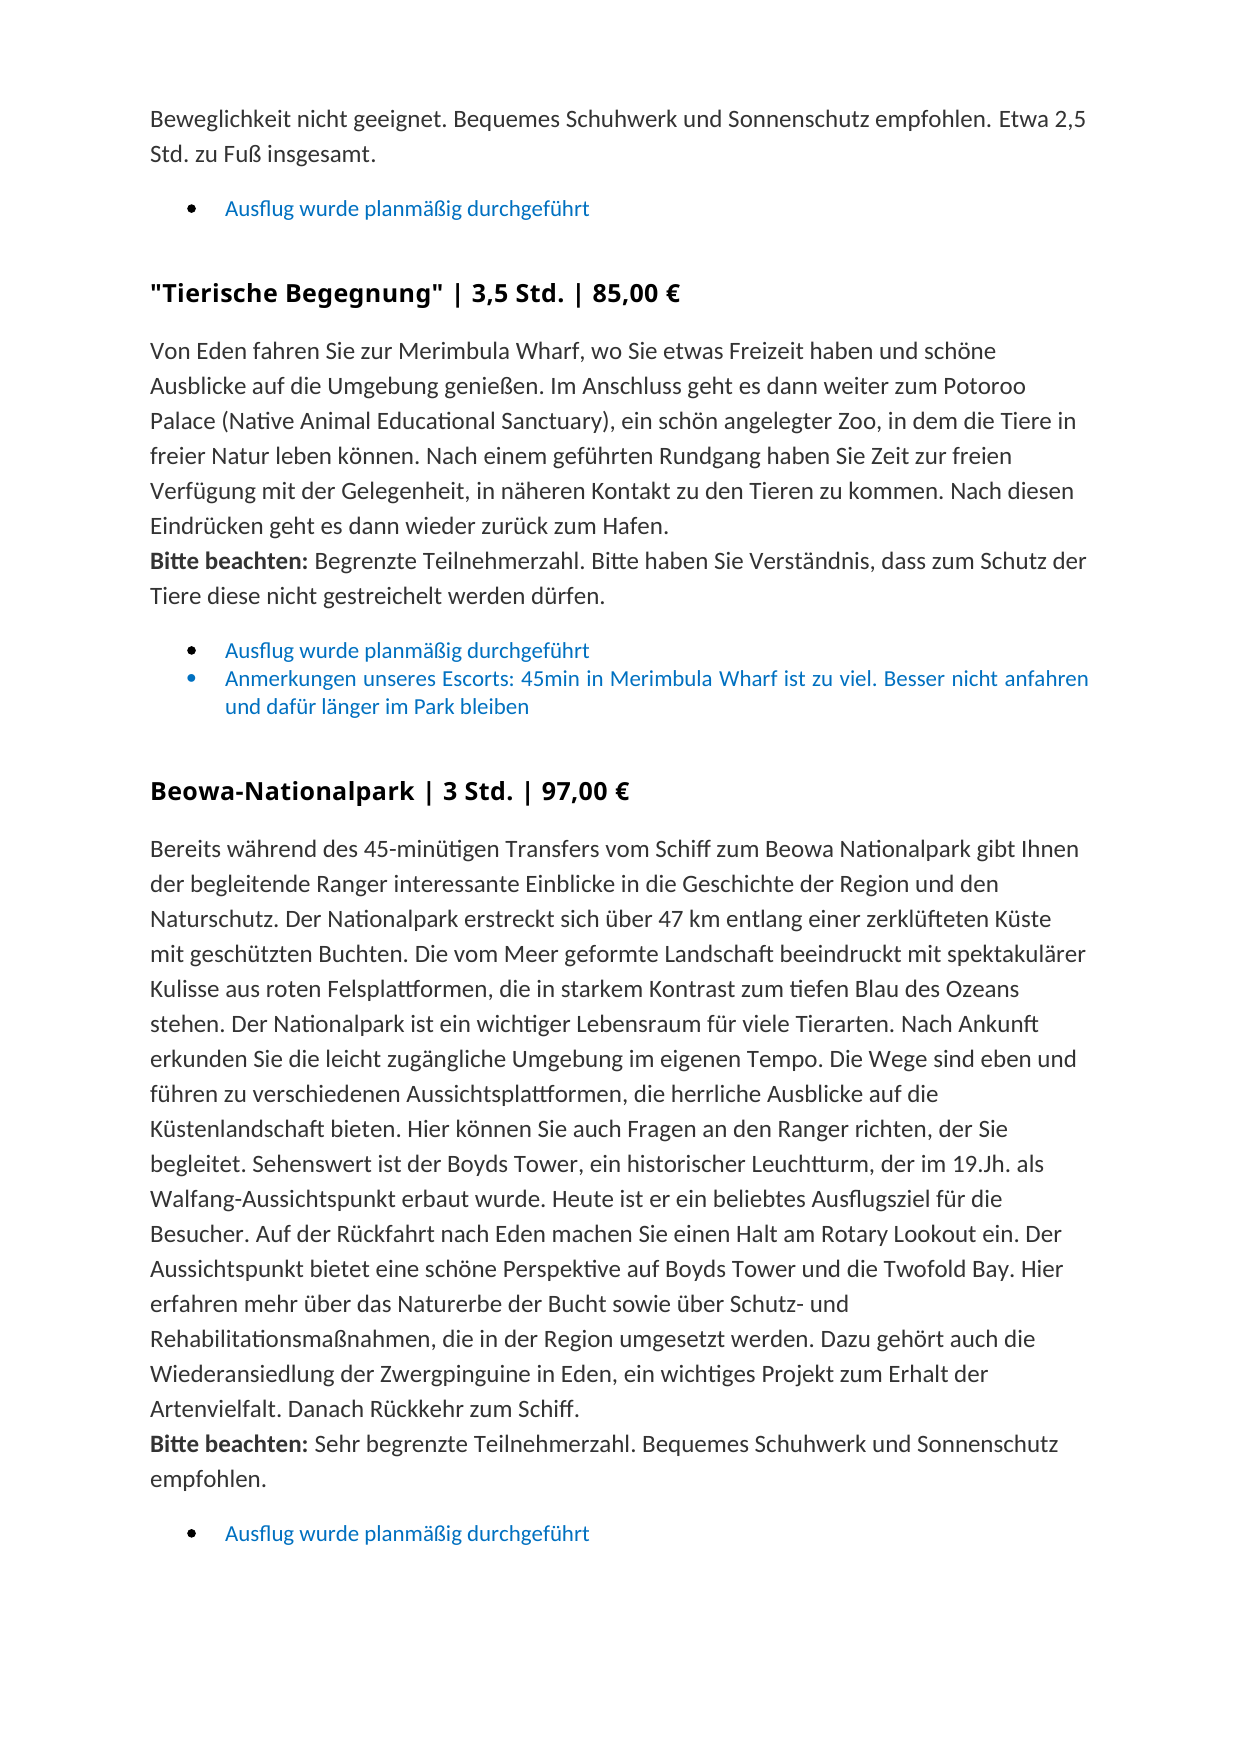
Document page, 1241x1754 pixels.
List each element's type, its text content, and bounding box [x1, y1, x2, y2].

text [150, 103, 1090, 169]
text Bereits während des 45-minütigen Transfers vom Schiff zum Beowa Nationalpark gibt Ihnen der begleitende Ranger interessante Einblicke in die Geschichte der Region und den Naturschutz. Der Nationalpark erstreckt sich über 47 km entlang einer zerklüfteten Küste mit geschützten Buchten. Die vom Meer geformte Landschaft beeindruckt mit spektakulärer Kulisse aus roten Felsplattformen, die in starkem Kontrast zum tiefen Blau des Ozeans stehen. Der Nationalpark ist ein wichtiger Lebensraum für viele Tierarten. Nach Ankunft erkunden Sie die leicht zugängliche Umgebung im eigenen Tempo. Die Wege sind eben und führen zu verschiedenen Aussichtsplattformen, die herrliche Ausblicke auf die Küstenlandschaft bieten. Hier können Sie auch Fragen an den Ranger richten, der Sie begleitet. Sehenswert ist der Boyds Tower, ein historischer Leuchtturm, der im 19.Jh. als Walfang-Aussichtspunkt erbaut wurde. Heute ist er ein beliebtes Ausflugsziel für die Besucher. Auf der Rückfahrt nach Eden machen Sie einen Halt am Rotary Lookout ein. Der Aussichtspunkt bietet eine schöne Perspektive auf Boyds Tower und die Twofold Bay. Hier erfahren mehr über das Naturerbe der Bucht sowie über Schutz- und Rehabilitationsmaßnahmen, die in der Region umgesetzt werden. Dazu gehört auch die Wiederansiedlung der Zwergpinguine in Eden, ein wichtiges Projekt zum Erhalt der Artenvielfalt. Danach Rückkehr zum Schiff. Bitte beachten: Sehr begrenzte Teilnehmerzahl. Bequemes Schuhwerk und Sonnenschutz empfohlen. [150, 833, 1090, 1494]
list Ausflug wurde planmäßig durchgeführt [187, 1519, 1090, 1547]
list Ausflug wurde planmäßig durchgeführt [187, 636, 1090, 664]
text Von Eden fahren Sie zur Merimbula Wharf, wo Sie etwas Freizeit haben und schöne Ausblicke auf die Umgebung genießen. Im Anschluss geht es dann weiter zum Potoroo Palace (Native Animal Educational Sanctuary), ein schön angelegter Zoo, in dem die Tiere in freier Natur leben können. Nach einem geführten Rundgang haben Sie Zeit zur freien Verfügung mit der Gelegenheit, in näheren Kontakt zu den Tieren zu kommen. Nach diesen Eindrücken geht es dann wieder zurück zum Hafen. Bitte beachten: Begrenzte Teilnehmerzahl. Bitte haben Sie Verständnis, dass zum Schutz der Tiere diese nicht gestreichelt werden dürfen. [150, 335, 1090, 611]
list Ausflug wurde planmäßig durchgeführt [187, 194, 1090, 222]
text "Tierische Begegnung" | 3,5 Std. | 85,00 € [150, 275, 1090, 309]
text Beowa-Nationalpark | 3 Std. | 97,00 € [150, 773, 1090, 807]
list Anmerkungen unseres Escorts: 45min in Merimbula Wharf ist zu viel. Besser nicht anfahren und dafür länger im Park bleiben [187, 664, 1090, 720]
